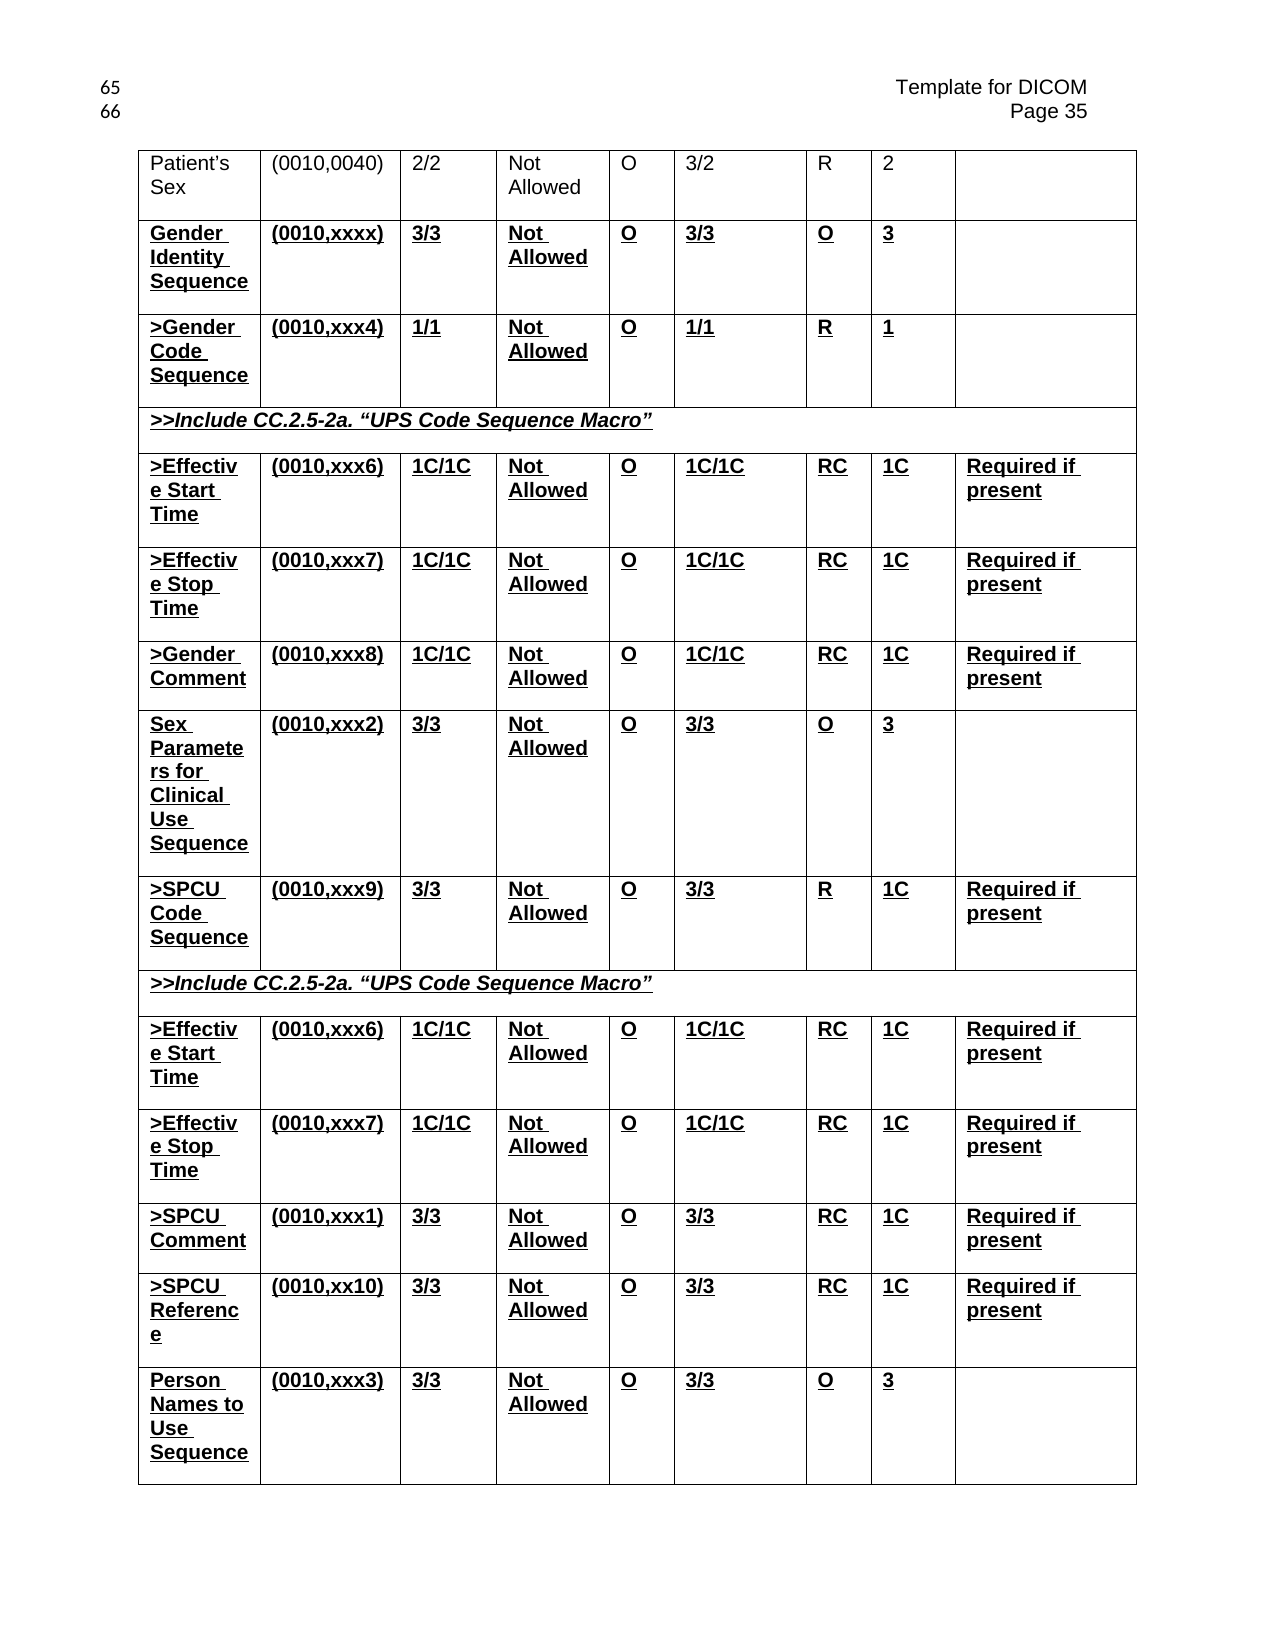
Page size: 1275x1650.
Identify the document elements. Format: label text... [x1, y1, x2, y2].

table_cell R [807, 151, 871, 220]
table_cell 1C [872, 877, 955, 970]
table_cell Not Allowed [497, 1368, 609, 1484]
table_cell 1C/1C [675, 1110, 806, 1203]
table_cell Not Allowed [497, 1017, 609, 1109]
table_cell (0010,xxx2) [261, 711, 400, 876]
table_cell >SPCU Reference [139, 1274, 260, 1367]
table_cell >>Include CC.2.5-2a. “UPS Code Sequence Macro” [139, 971, 1136, 1016]
table_cell (0010,0040) [261, 151, 400, 220]
table_cell O [610, 642, 674, 710]
table_cell R [807, 315, 871, 407]
table_cell >Effective Stop Time [139, 548, 260, 641]
table_cell >Gender Code Sequence [139, 315, 260, 407]
table_cell 2 [872, 151, 955, 220]
table_cell RC [807, 1017, 871, 1109]
table_cell 1C [872, 1017, 955, 1109]
table_cell O [610, 1368, 674, 1484]
table_cell 1C [872, 1204, 955, 1273]
table_cell (0010,xxxx) [261, 221, 400, 313]
table_cell >SPCU Code Sequence [139, 877, 260, 970]
table_cell 3/3 [401, 877, 496, 970]
table_cell 1C/1C [401, 454, 496, 547]
table_cell O [807, 1368, 871, 1484]
table_cell Not Allowed [497, 221, 609, 313]
table_cell 3/2 [675, 151, 806, 220]
table_cell (0010,xxx3) [261, 1368, 400, 1484]
table_cell >SPCU Comment [139, 1204, 260, 1273]
table_cell Required if present [956, 642, 1136, 710]
table_cell O [807, 221, 871, 313]
table_cell 1C/1C [675, 1017, 806, 1109]
table_cell O [610, 1017, 674, 1109]
table_cell 3/3 [675, 1204, 806, 1273]
table_cell Required if present [956, 1110, 1136, 1203]
table_cell [956, 221, 1136, 313]
table_cell 1C/1C [401, 1110, 496, 1203]
table_cell 3/3 [675, 711, 806, 876]
table_cell 3/3 [675, 1368, 806, 1484]
table_cell Not Allowed [497, 1110, 609, 1203]
table_cell O [610, 221, 674, 313]
table_cell O [610, 711, 674, 876]
table_cell 1C [872, 548, 955, 641]
table_cell 1/1 [401, 315, 496, 407]
table_cell O [610, 877, 674, 970]
table_cell [956, 151, 1136, 220]
table_cell RC [807, 454, 871, 547]
table_cell (0010,xx10) [261, 1274, 400, 1367]
table_cell 1C/1C [401, 642, 496, 710]
table_cell (0010,xxx7) [261, 1110, 400, 1203]
table_cell Required if present [956, 1204, 1136, 1273]
table_cell Not Allowed [497, 548, 609, 641]
table_cell 2/2 [401, 151, 496, 220]
table_cell Required if present [956, 1017, 1136, 1109]
table_cell 1C/1C [675, 548, 806, 641]
table_cell Required if present [956, 548, 1136, 641]
table_cell 3/3 [401, 1274, 496, 1367]
table_cell (0010,xxx9) [261, 877, 400, 970]
table_cell 3 [872, 711, 955, 876]
table_cell Sex Parameters for Clinical Use Sequence [139, 711, 260, 876]
table_cell 3/3 [675, 221, 806, 313]
table_cell Not Allowed [497, 151, 609, 220]
table_cell 1C/1C [675, 642, 806, 710]
table_cell 3/3 [675, 877, 806, 970]
table_cell [956, 1368, 1136, 1484]
table_cell Not Allowed [497, 877, 609, 970]
table_cell O [807, 711, 871, 876]
table_cell 1C/1C [401, 548, 496, 641]
table_cell Required if present [956, 1274, 1136, 1367]
table_cell 1C/1C [401, 1017, 496, 1109]
table_cell 3 [872, 221, 955, 313]
table_cell >Effective Stop Time [139, 1110, 260, 1203]
table_cell Person Names to Use Sequence [139, 1368, 260, 1484]
table_cell [956, 711, 1136, 876]
table_cell Not Allowed [497, 315, 609, 407]
table_cell (0010,xxx1) [261, 1204, 400, 1273]
table_cell Gender Identity Sequence [139, 221, 260, 313]
table_cell Required if present [956, 454, 1136, 547]
table_cell 1/1 [675, 315, 806, 407]
table_cell (0010,xxx8) [261, 642, 400, 710]
table_cell 1C [872, 454, 955, 547]
table_cell >Effective Start Time [139, 454, 260, 547]
table_cell 1C [872, 1274, 955, 1367]
table_cell Required if present [956, 877, 1136, 970]
table_cell 1 [872, 315, 955, 407]
table_cell (0010,xxx6) [261, 1017, 400, 1109]
table_cell O [610, 1274, 674, 1367]
table_cell R [807, 877, 871, 970]
table_cell O [610, 1204, 674, 1273]
table_cell Not Allowed [497, 454, 609, 547]
table_cell Patient’s Sex [139, 151, 260, 220]
table_cell >>Include CC.2.5-2a. “UPS Code Sequence Macro” [139, 408, 1136, 453]
table_cell O [610, 548, 674, 641]
table_cell 3/3 [401, 711, 496, 876]
table_cell (0010,xxx7) [261, 548, 400, 641]
table_cell [956, 315, 1136, 407]
table_cell O [610, 1110, 674, 1203]
table_cell O [610, 454, 674, 547]
table_cell 3 [872, 1368, 955, 1484]
table_cell RC [807, 1110, 871, 1203]
table_cell RC [807, 548, 871, 641]
table_cell 1C/1C [675, 454, 806, 547]
table_cell >Gender Comment [139, 642, 260, 710]
table_cell Not Allowed [497, 1274, 609, 1367]
table_cell >Effective Start Time [139, 1017, 260, 1109]
table_cell 3/3 [401, 221, 496, 313]
table_cell RC [807, 1274, 871, 1367]
table_cell 3/3 [401, 1204, 496, 1273]
table_cell RC [807, 1204, 871, 1273]
table_cell (0010,xxx4) [261, 315, 400, 407]
table_cell O [610, 151, 674, 220]
table_cell Not Allowed [497, 1204, 609, 1273]
table_cell (0010,xxx6) [261, 454, 400, 547]
table_cell 3/3 [675, 1274, 806, 1367]
table_cell O [610, 315, 674, 407]
table_cell Not Allowed [497, 642, 609, 710]
table_cell 1C [872, 1110, 955, 1203]
table_cell RC [807, 642, 871, 710]
table_cell 3/3 [401, 1368, 496, 1484]
table_cell Not Allowed [497, 711, 609, 876]
table_cell 1C [872, 642, 955, 710]
